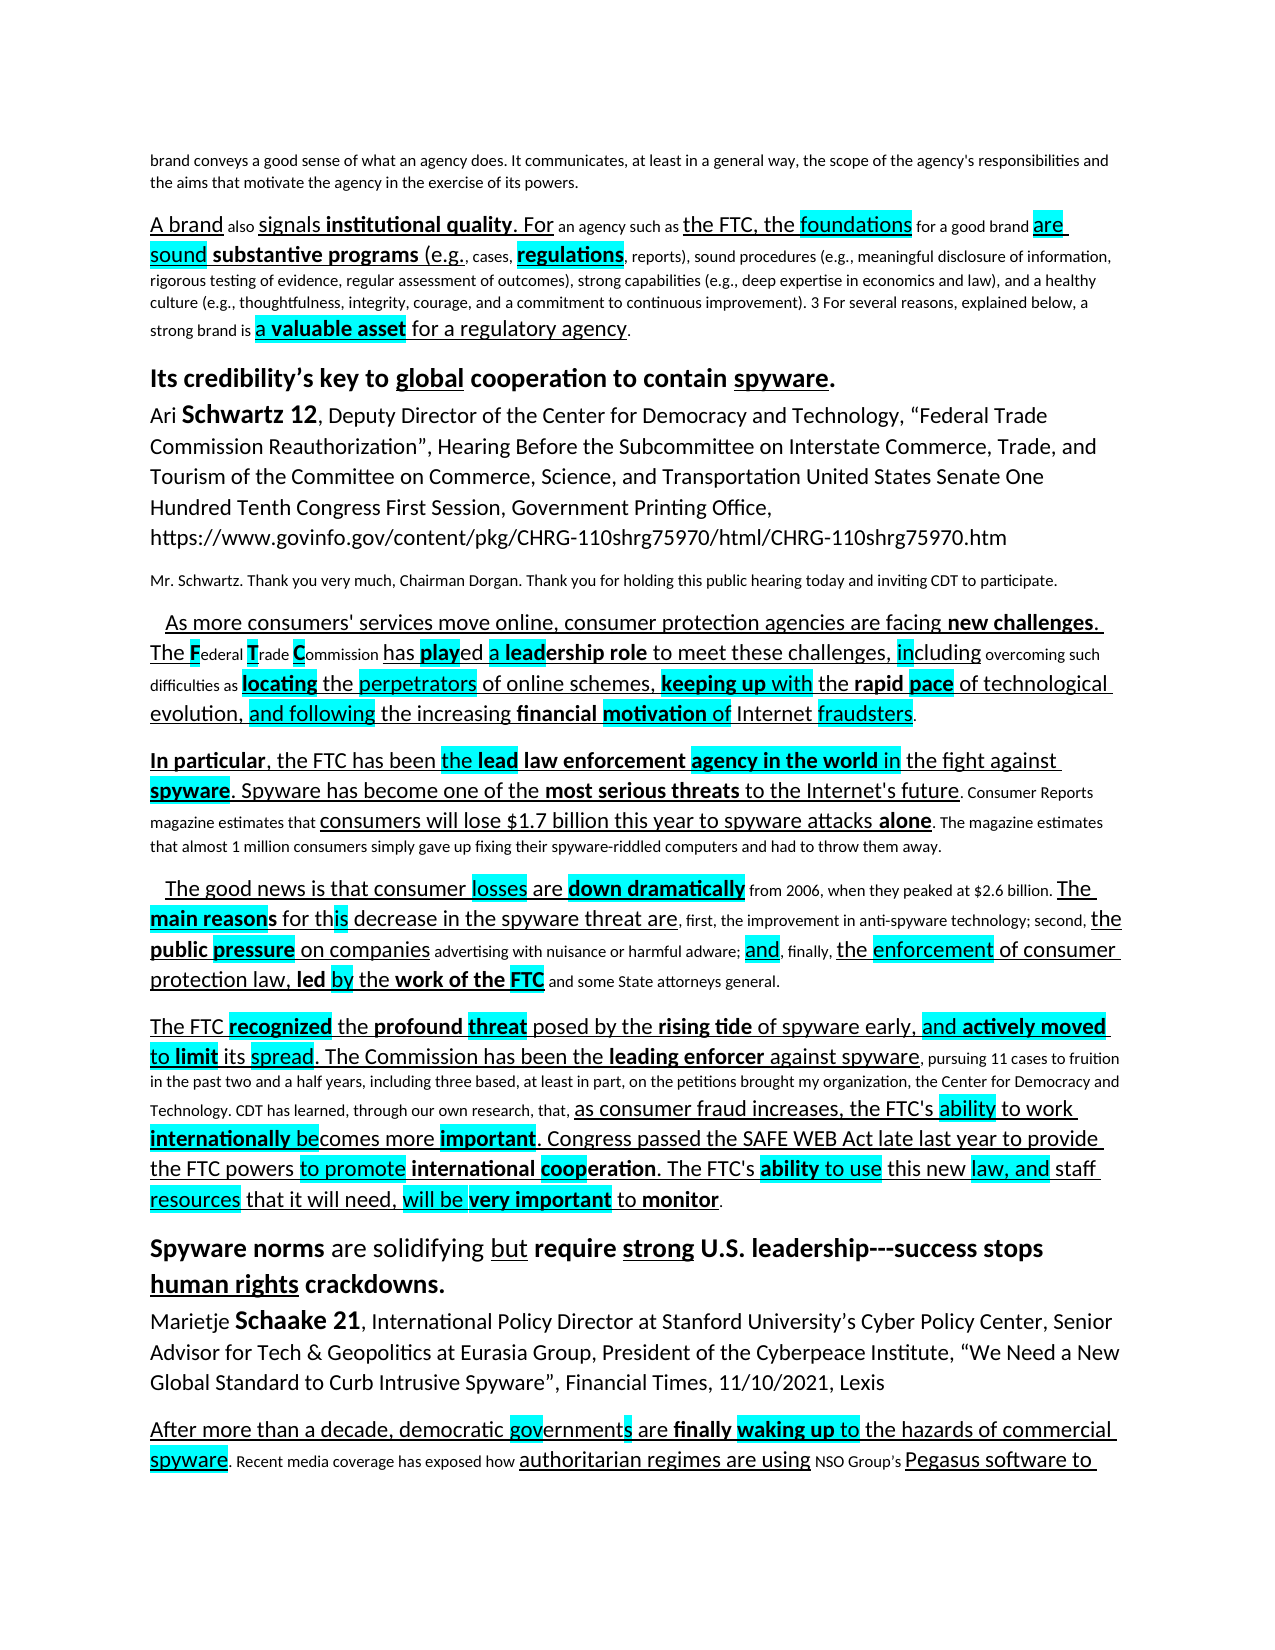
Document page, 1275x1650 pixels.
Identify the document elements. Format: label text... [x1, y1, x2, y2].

text As more consumers' services move online, consumer protection agencies are facing new challenges. The Federal Trade Commission has played a leadership role to meet these challenges, including overcoming such difficulties as locating the perpetrators of online schemes, keeping up with the rapid pace of technological evolution, and following the increasing financial motivation of Internet fraudsters. [150, 608, 1125, 727]
subtitle Spyware norms are solidifying but require strong U.S. leadership---success stops human rights crackdowns. [150, 1232, 1125, 1300]
text Ari Schwartz 12, Deputy Director of the Center for Democracy and Technology, “Federal Trade Commission Reauthorization”, Hearing Before the Subcommittee on Interstate Commerce, Trade, and Tourism of the Committee on Commerce, Science, and Transportation United States Senate One Hundred Tenth Congress First Session, Government Printing Office, https://www.govinfo.gov/content/pkg/CHRG-110shrg75970/html/CHRG-110shrg75970.htm [150, 397, 1125, 551]
text Mr. Schwartz. Thank you very much, Chairman Dorgan. Thank you for holding this public hearing today and inviting CDT to participate. [150, 570, 1125, 590]
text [150, 150, 1125, 192]
text The good news is that consumer losses are down dramatically from 2006, when they peaked at $2.6 billion. The main reasons for this decrease in the spyware threat are, first, the improvement in anti-spyware technology; second, the public pressure on companies advertising with nuisance or harmful adware; and, finally, the enforcement of consumer protection law, led by the work of the FTC and some State attorneys general. [150, 874, 1125, 993]
subtitle Its credibility’s key to global cooperation to contain spyware. [150, 361, 1125, 394]
text A brand also signals institutional quality. For an agency such as the FTC, the foundations for a good brand are sound substantive programs (e.g., cases, regulations, reports), sound procedures (e.g., meaningful disclosure of information, rigorous testing of evidence, regular assessment of outcomes), strong capabilities (e.g., deep expertise in economics and law), and a healthy culture (e.g., thoughtfulness, integrity, courage, and a commitment to continuous improvement). 3 For several reasons, explained below, a strong brand is a valuable asset for a regulatory agency. [150, 210, 1125, 343]
text Marietje Schaake 21, International Policy Director at Stanford University’s Cyber Policy Center, Senior Advisor for Tech & Geopolitics at Eurasia Group, President of the Cyberpeace Institute, “We Need a New Global Standard to Curb Intrusive Spyware”, Financial Times, 11/10/2021, Lexis [150, 1303, 1125, 1396]
text In particular, the FTC has been the lead law enforcement agency in the world in the fight against spyware. Spyware has become one of the most serious threats to the Internet's future. Consumer Reports magazine estimates that consumers will lose $1.7 billion this year to spyware attacks alone. The magazine estimates that almost 1 million consumers simply gave up fixing their spyware-riddled computers and had to throw them away. [150, 746, 1125, 856]
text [150, 1415, 1125, 1473]
text The FTC recognized the profound threat posed by the rising tide of spyware early, and actively moved to limit its spread. The Commission has been the leading enforcer against spyware, pursuing 11 cases to fruition in the past two and a half years, including three based, at least in part, on the petitions brought my organization, the Center for Democracy and Technology. CDT has learned, through our own research, that, as consumer fraud increases, the FTC's ability to work internationally becomes more important. Congress passed the SAFE WEB Act late last year to provide the FTC powers to promote international cooperation. The FTC's ability to use this new law, and staff resources that it will need, will be very important to monitor. [150, 1012, 1125, 1213]
